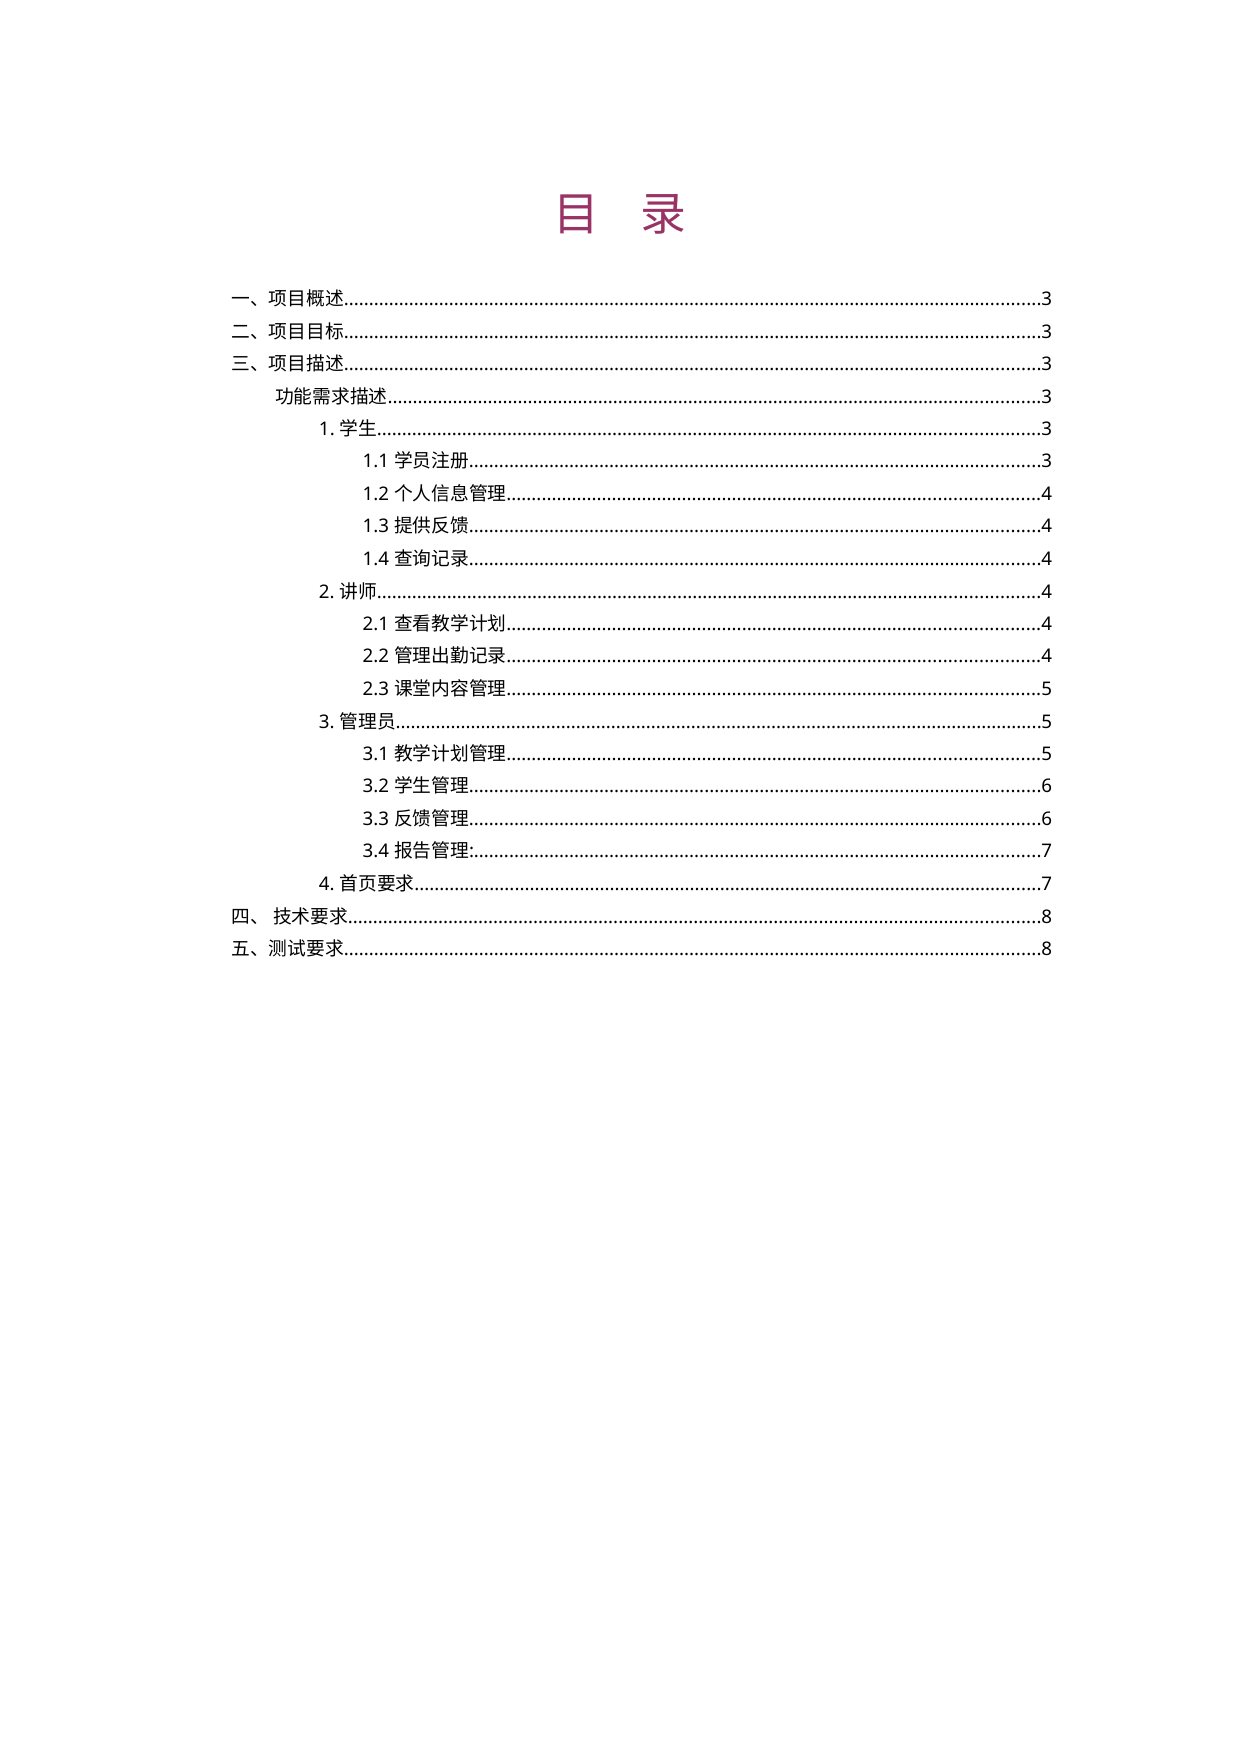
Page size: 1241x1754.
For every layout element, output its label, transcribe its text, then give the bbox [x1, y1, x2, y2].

text 2. 讲师 4 [319, 574, 1053, 606]
text 功能需求描述 3 [275, 379, 1053, 411]
text 3.2 学生管理 6 [362, 769, 1053, 801]
text 3.3 反馈管理 6 [362, 801, 1053, 834]
text 目 录 [187, 162, 1053, 259]
text 4. 首页要求 7 [319, 866, 1053, 899]
text 一、项目概述 3 [231, 281, 1053, 314]
text 3.4 报告管理: 7 [362, 834, 1053, 866]
text 2.2 管理出勤记录 4 [362, 639, 1053, 671]
text 五、测试要求 8 [231, 931, 1053, 964]
text 二、项目目标 3 [231, 314, 1053, 346]
text 3. 管理员 5 [319, 704, 1053, 736]
text 1.3 提供反馈 4 [362, 509, 1053, 541]
text 1.4 查询记录 4 [362, 541, 1053, 574]
text 3.1 教学计划管理 5 [362, 736, 1053, 769]
text 2.3 课堂内容管理 5 [362, 671, 1053, 704]
text 1. 学生 3 [319, 411, 1053, 444]
text 2.1 查看教学计划 4 [362, 606, 1053, 639]
text 1.1 学员注册 3 [362, 444, 1053, 476]
text 四、 技术要求 8 [231, 899, 1053, 931]
text 三、项目描述 3 [231, 346, 1053, 379]
text 1.2 个人信息管理 4 [362, 476, 1053, 509]
